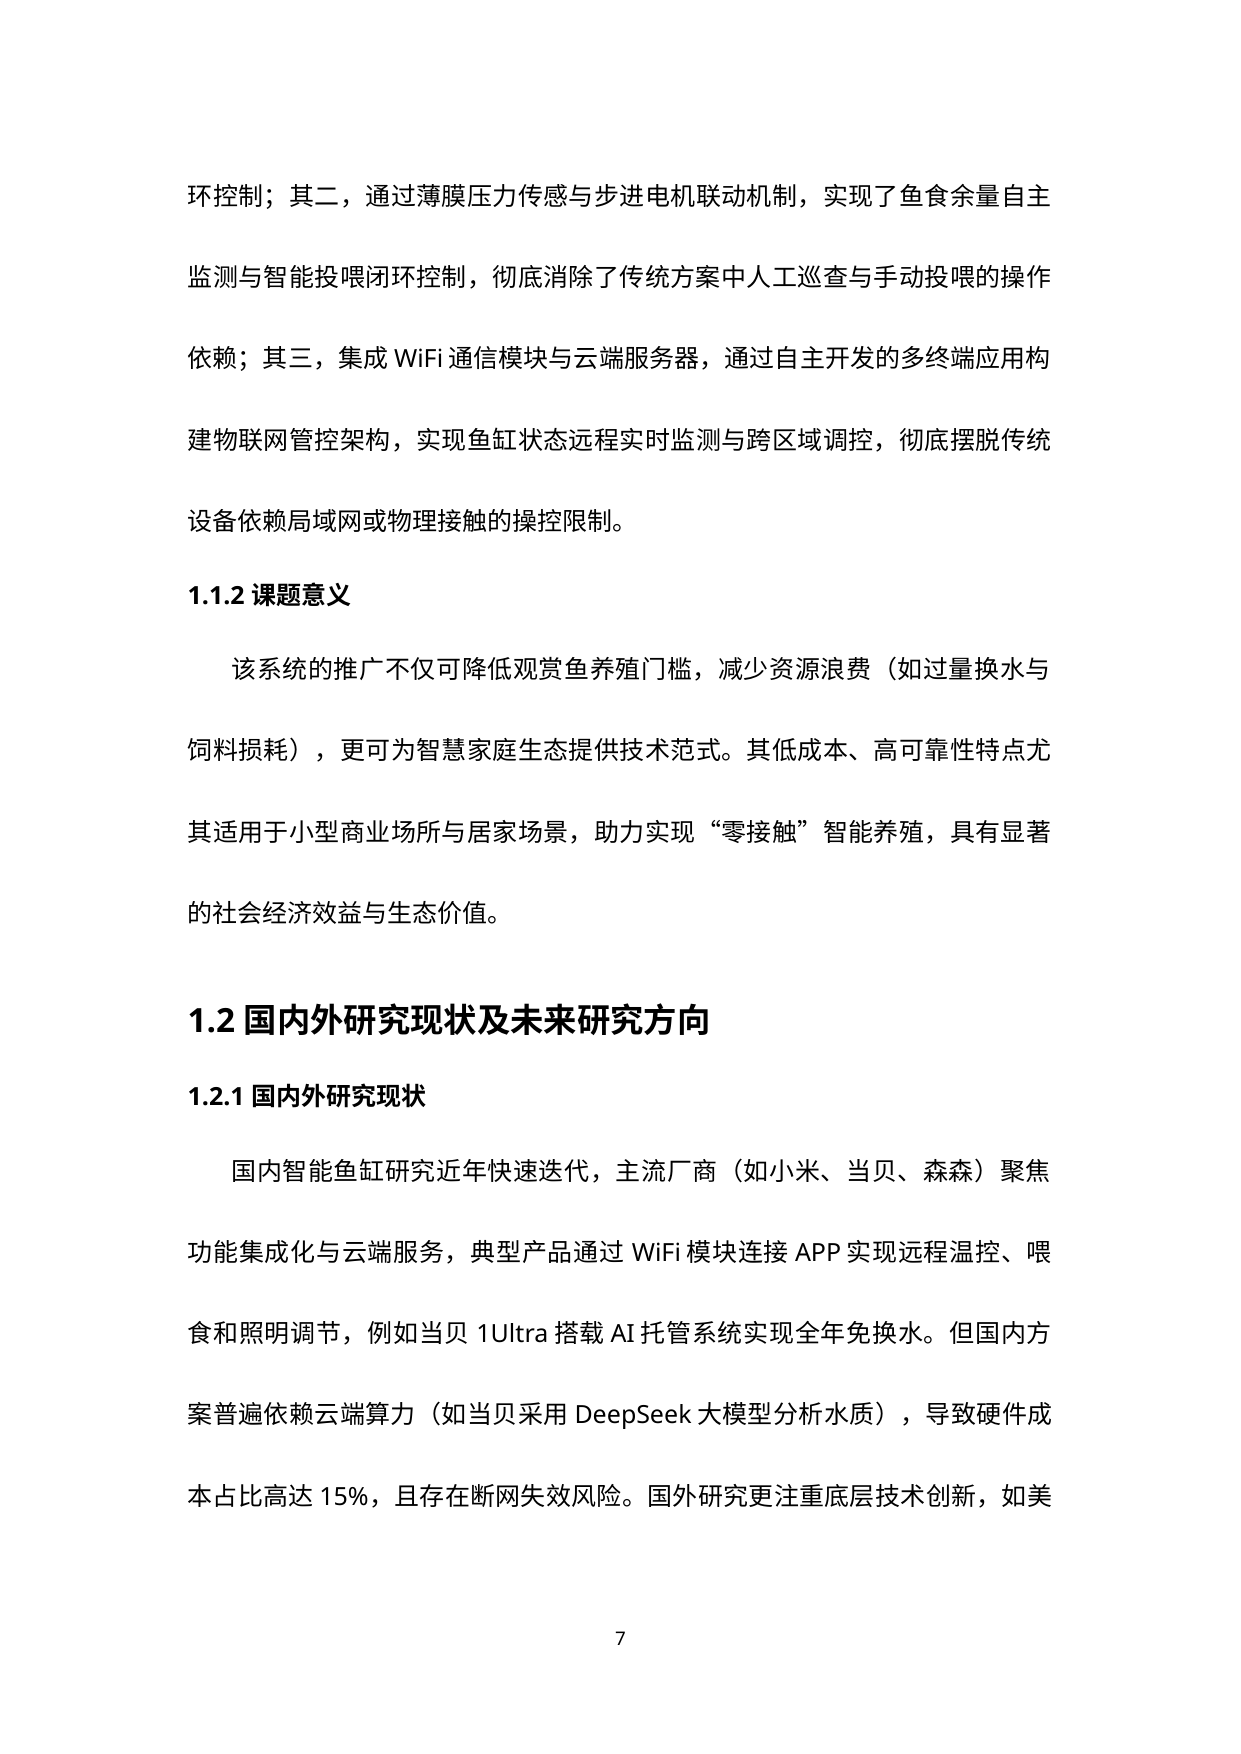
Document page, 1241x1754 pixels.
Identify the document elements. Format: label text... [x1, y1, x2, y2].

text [187, 162, 1053, 552]
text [187, 1137, 1053, 1527]
text 该系统的推广不仅可降低观赏鱼养殖门槛，减少资源浪费（如过量换水与饲料损耗），更可为智慧家庭生态提供技术范式。其低成本、高可靠性特点尤其适用于小型商业场所与居家场景，助力实现“零接触”智能养殖，具有显著的社会经济效益与生态价值。 [187, 635, 1053, 944]
subtitle 1.2.1 国内外研究现状 [187, 1062, 1053, 1127]
subtitle 1.1.2 课题意义 [187, 561, 1053, 626]
subtitle 1.2 国内外研究现状及未来研究方向 [187, 985, 1053, 1050]
